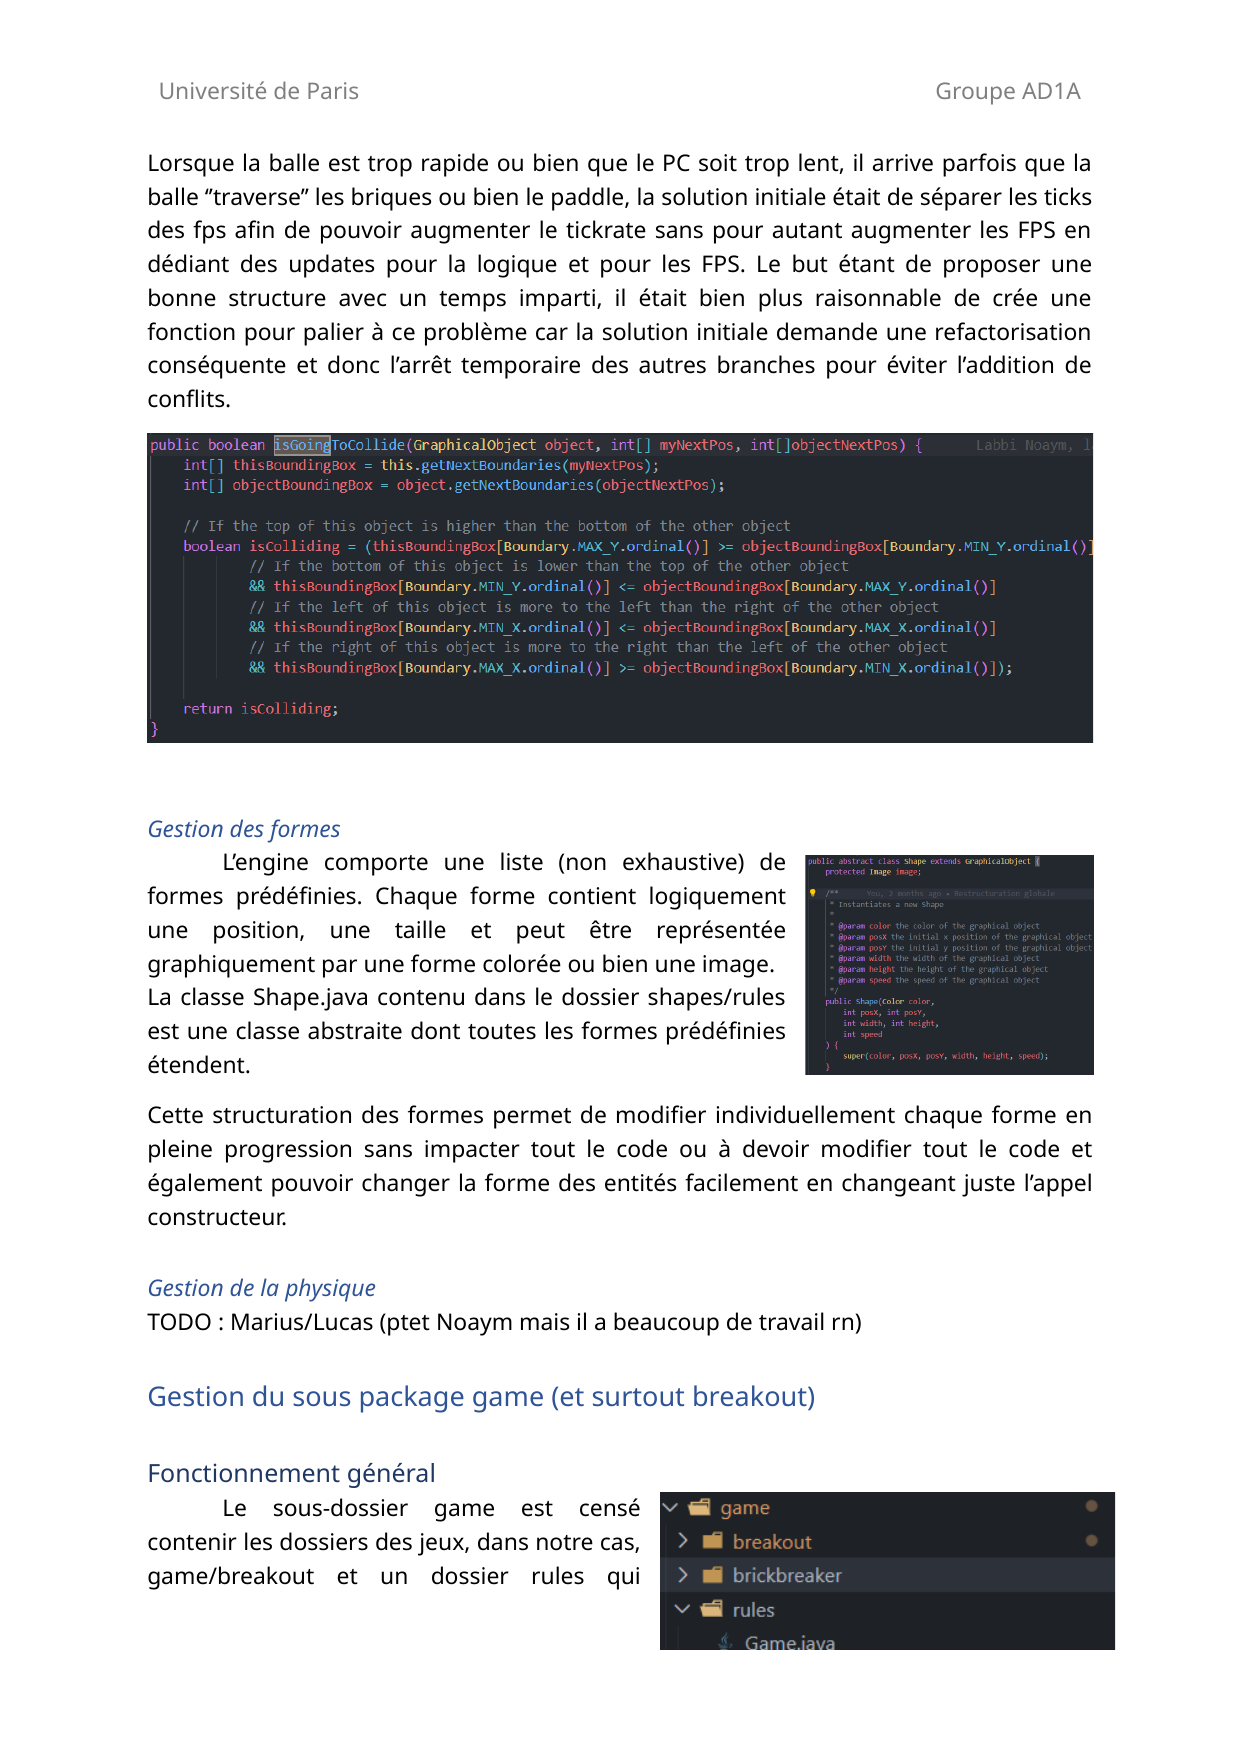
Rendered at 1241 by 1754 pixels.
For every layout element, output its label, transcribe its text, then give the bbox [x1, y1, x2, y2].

picture [147, 433, 1094, 743]
subtitle Gestion des formes [147, 813, 1093, 844]
text L’engine comporte une liste (non exhaustive) de formes prédéfinies. Chaque forme contient logiquement une position, une taille et peut être représentée graphiquement par une forme colorée ou bien une image. [147, 846, 1093, 979]
text Cette structuration des formes permet de modifier individuellement chaque forme en pleine progression sans impacter tout le code ou à devoir modifier tout le code et également pouvoir changer la forme des entités facilement en changeant juste l’appel constructeur. [147, 1099, 1093, 1232]
picture [805, 855, 1094, 1075]
picture [658, 1492, 1115, 1649]
text TODO : Marius/Lucas (ptet Noaym mais il a beaucoup de travail rn) [147, 1306, 1093, 1337]
subtitle Gestion de la physique [147, 1272, 1093, 1303]
text Lorsque la balle est trop rapide ou bien que le PC soit trop lent, il arrive parfois que la balle ‘’traverse’’ les briques ou bien le paddle, la solution initiale était de séparer les ticks des fps afin de pouvoir augmenter le tickrate sans pour autant augmenter les FPS en dédiant des updates pour la logique et pour les FPS. Le but étant de proposer une bonne structure avec un temps imparti, il était bien plus raisonnable de crée une fonction pour palier à ce problème car la solution initiale demande une refactorisation conséquente et donc l’arrêt temporaire des autres branches pour éviter l’addition de conflits. [147, 147, 1093, 414]
subtitle Fonctionnement général [147, 1455, 1093, 1489]
text La classe Shape.java contenu dans le dossier shapes/rules est une classe abstraite dont toutes les formes prédéfinies étendent. [147, 981, 1093, 1080]
subtitle Gestion du sous package game (et surtout breakout) [147, 1378, 1093, 1414]
